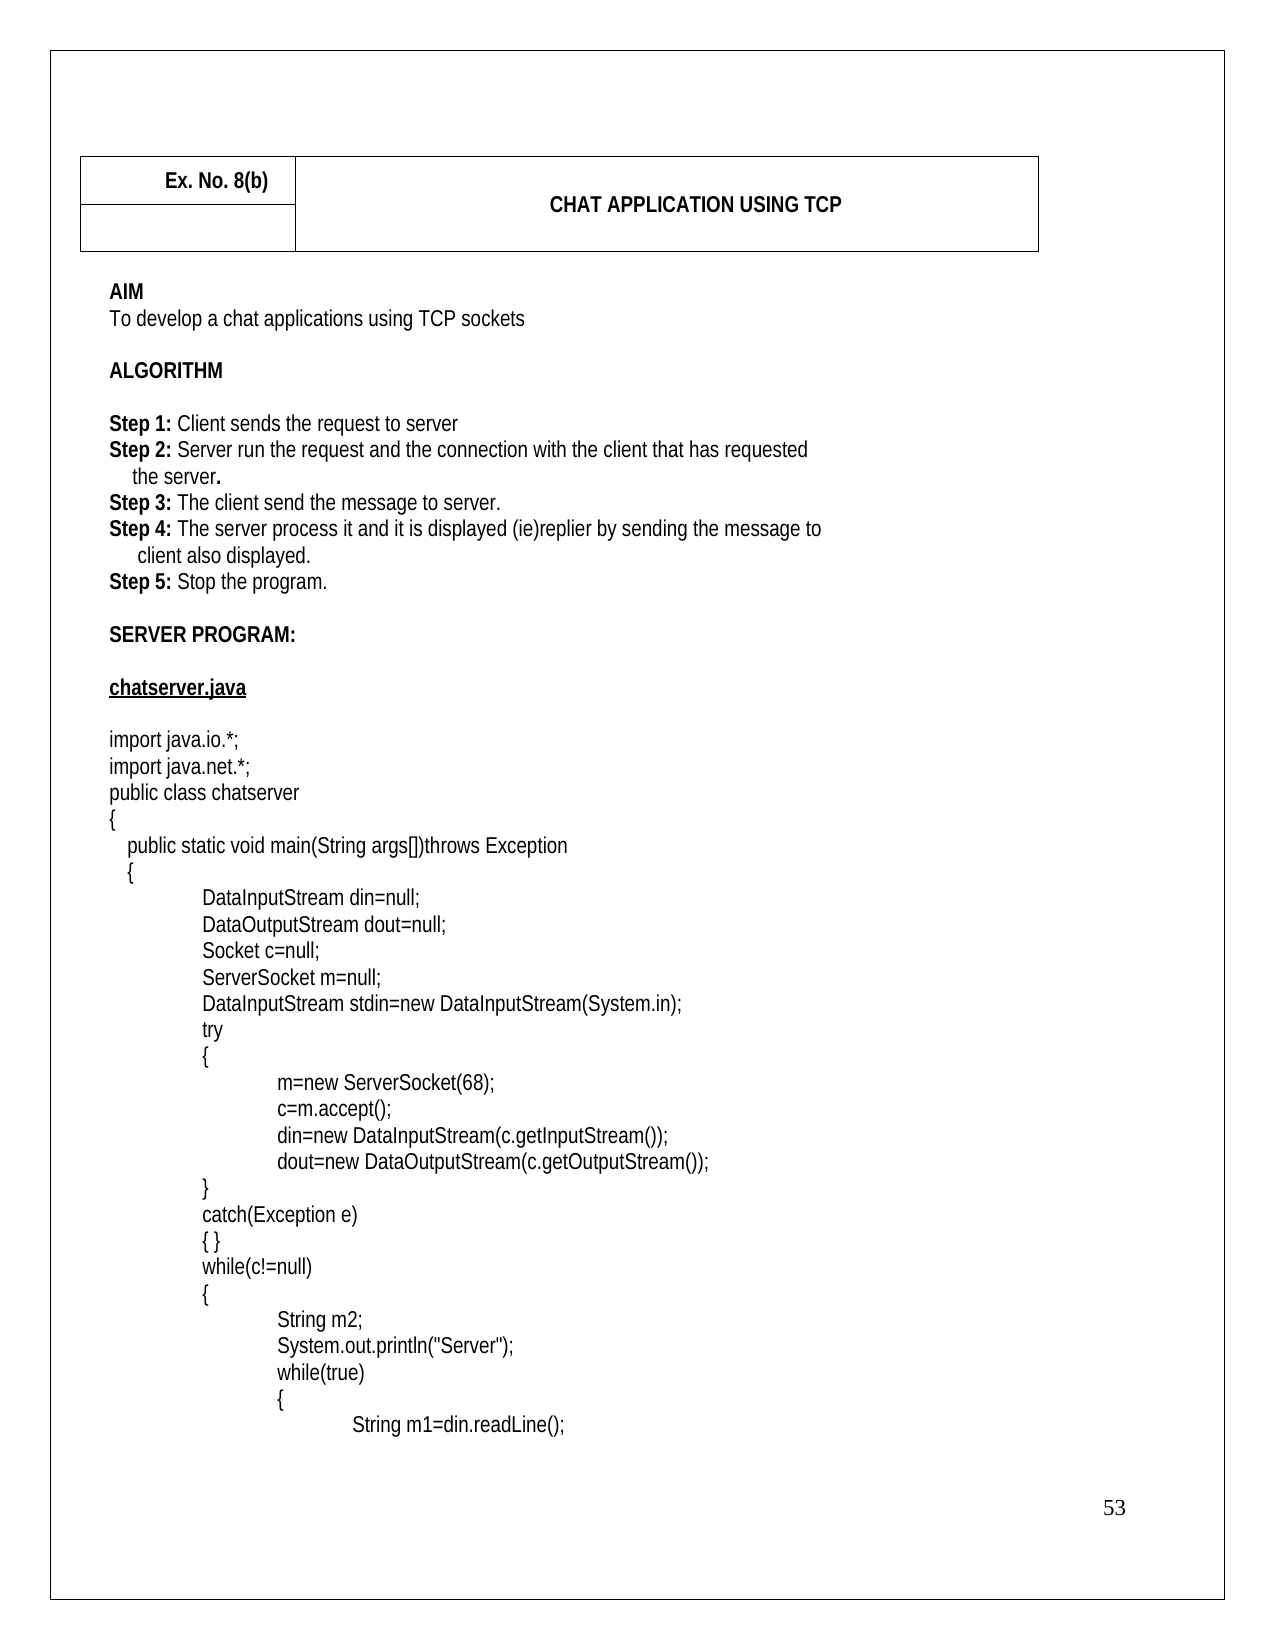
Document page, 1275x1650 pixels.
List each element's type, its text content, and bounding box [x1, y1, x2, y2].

text din=new DataInputStream(c.getInputStream()); [109, 1122, 1213, 1148]
text } [109, 1174, 1213, 1201]
text public class chatserver [109, 779, 1213, 805]
text ServerSocket m=null; [109, 963, 1213, 990]
text dout=new DataOutputStream(c.getOutputStream()); [109, 1148, 1213, 1174]
table_header CHAT APPLICATION USING TCP [296, 157, 1038, 251]
text Step 3: The client send the message to server. [109, 489, 1213, 515]
text Step 1: Client sends the request to server [109, 410, 1213, 436]
text String m1=din.readLine(); [109, 1411, 1213, 1438]
text AIM [109, 278, 1213, 304]
text while(true) [109, 1359, 1213, 1385]
text { } [109, 1227, 1213, 1253]
text { [109, 1280, 1213, 1306]
text DataInputStream din=null; [109, 884, 1213, 911]
text DataOutputStream dout=null; [109, 911, 1213, 937]
text import java.net.*; [109, 753, 1213, 779]
text To develop a chat applications using TCP sockets [109, 304, 1213, 331]
text the server. [109, 463, 1213, 489]
text DataInputStream stdin=new DataInputStream(System.in); [109, 990, 1213, 1016]
text catch(Exception e) [109, 1201, 1213, 1227]
text public static void main(String args[])throws Exception [109, 832, 1213, 858]
text Step 4: The server process it and it is displayed (ie)replier by sending the message to [109, 515, 1213, 542]
text String m2; [109, 1306, 1213, 1332]
table_cell [81, 205, 295, 251]
text { [109, 1042, 1213, 1069]
text ALGORITHM [109, 357, 1213, 384]
text try [109, 1016, 1213, 1042]
text chatserver.java [109, 673, 1213, 700]
text m=new ServerSocket(68); [109, 1069, 1213, 1095]
table_header Ex. No. 8(b) [81, 157, 295, 203]
text Socket c=null; [109, 937, 1213, 963]
text SERVER PROGRAM: [109, 621, 1213, 647]
text while(c!=null) [109, 1253, 1213, 1280]
text { [109, 1385, 1213, 1411]
text c=m.accept(); [109, 1095, 1213, 1122]
text import java.io.*; [109, 726, 1213, 753]
text Step 2: Server run the request and the connection with the client that has requested [109, 436, 1213, 463]
text { [109, 805, 1213, 832]
text { [109, 858, 1213, 884]
text client also displayed. [109, 542, 1213, 568]
text Step 5: Stop the program. [109, 568, 1213, 594]
text System.out.println("Server"); [109, 1332, 1213, 1359]
